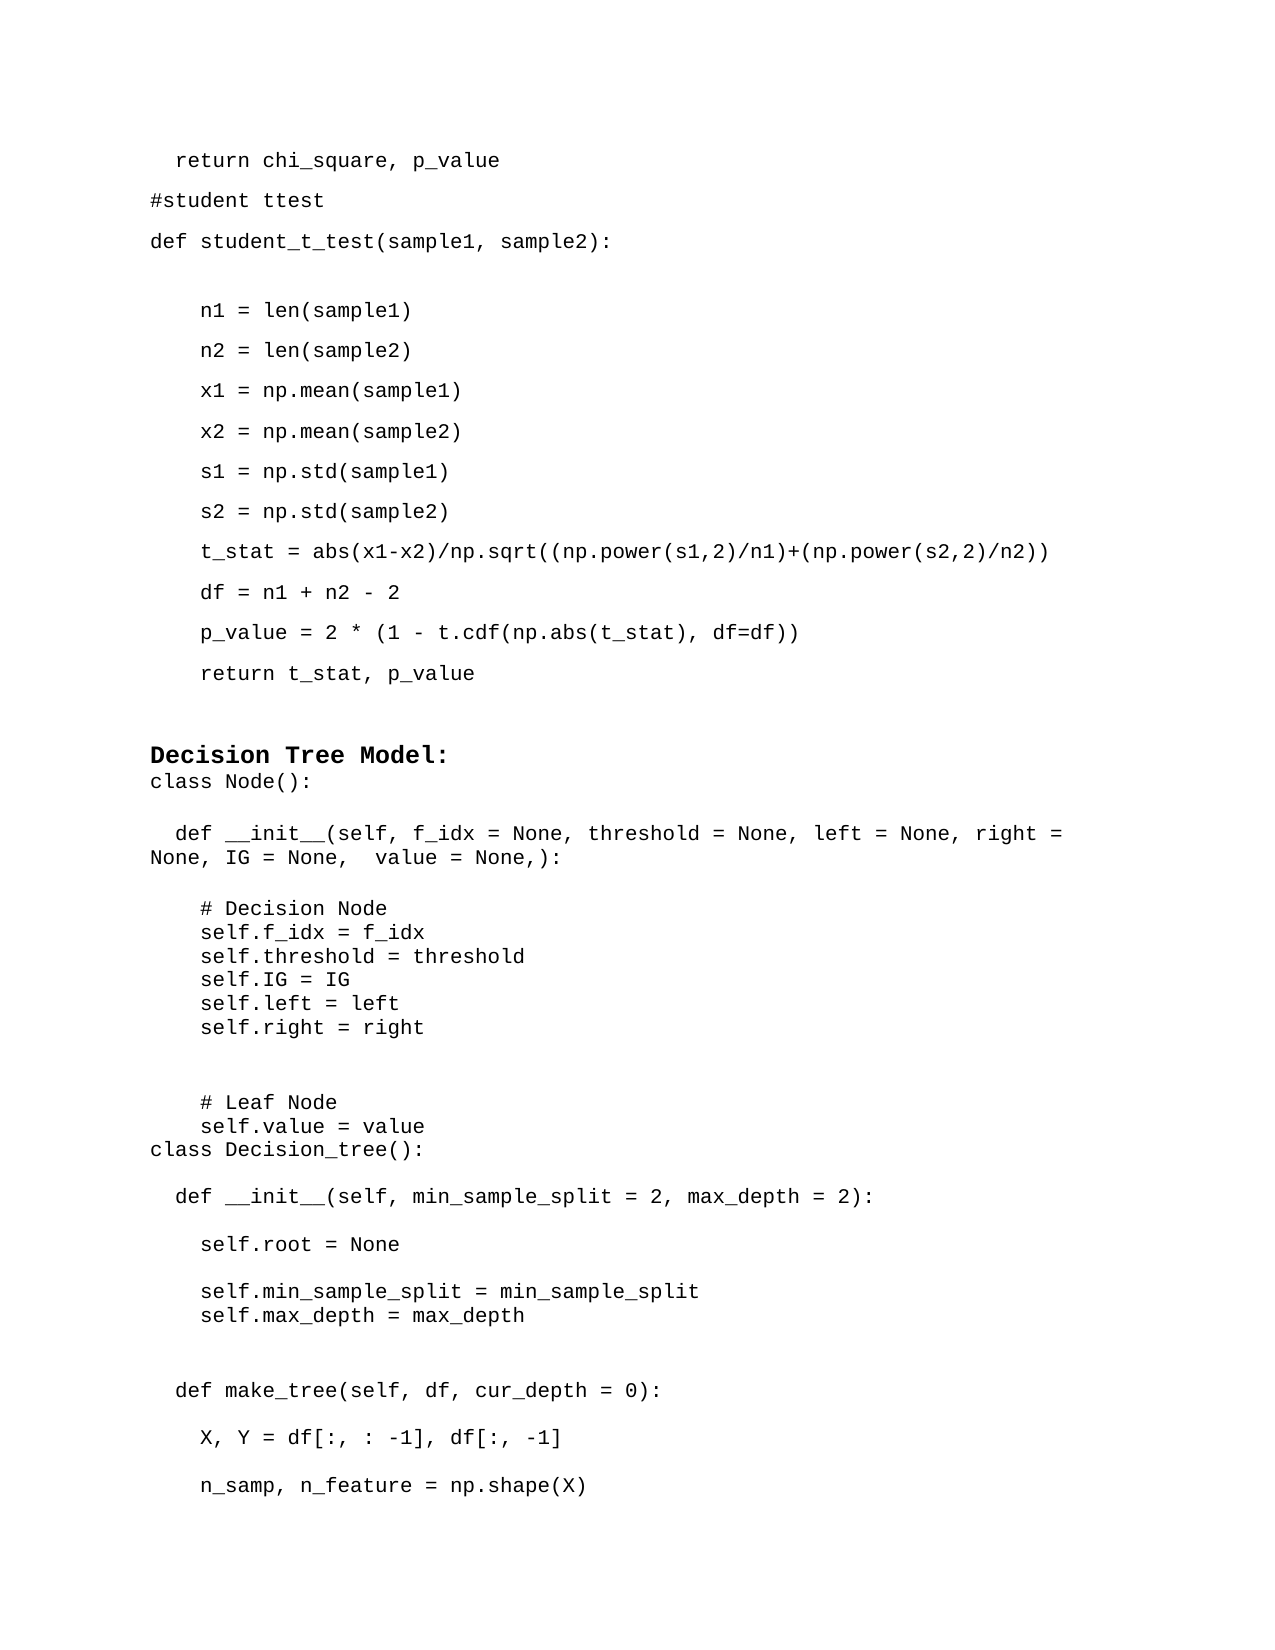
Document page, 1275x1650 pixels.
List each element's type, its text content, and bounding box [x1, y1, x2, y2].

text # Decision Node [150, 898, 1125, 922]
text t_stat = abs(x1-x2)/np.sqrt((np.power(s1,2)/n1)+(np.power(s2,2)/n2)) [150, 542, 1125, 565]
text #student ttest [150, 190, 1125, 214]
text def student_t_test(sample1, sample2): [150, 231, 1125, 254]
text n2 = len(sample2) [150, 340, 1125, 364]
text self.right = right [150, 1017, 1125, 1040]
text self.IG = IG [150, 969, 1125, 993]
text self.left = left [150, 993, 1125, 1017]
text self.threshold = threshold [150, 946, 1125, 969]
text self.f_idx = f_idx [150, 922, 1125, 946]
text def __init__(self, min_sample_split = 2, max_depth = 2): [150, 1187, 1125, 1210]
text return chi_square, p_value [150, 150, 1125, 174]
text self.max_depth = max_depth [150, 1305, 1125, 1328]
text def __init__(self, f_idx = None, threshold = None, left = None, right = None, IG = None, value = None,): [150, 823, 1125, 870]
text # Leaf Node [150, 1092, 1125, 1116]
text self.value = value [150, 1116, 1125, 1139]
text n1 = len(sample1) [150, 300, 1125, 323]
text return t_stat, p_value [150, 662, 1125, 686]
text p_value = 2 * (1 - t.cdf(np.abs(t_stat), df=df)) [150, 622, 1125, 646]
text X, Y = df[:, : -1], df[:, -1] [150, 1427, 1125, 1451]
text x1 = np.mean(sample1) [150, 380, 1125, 404]
text s2 = np.std(sample2) [150, 501, 1125, 525]
text x2 = np.mean(sample2) [150, 421, 1125, 444]
text s1 = np.std(sample1) [150, 461, 1125, 484]
text Decision Tree Model: [150, 743, 1125, 771]
text def make_tree(self, df, cur_depth = 0): [150, 1380, 1125, 1404]
text df = n1 + n2 - 2 [150, 582, 1125, 606]
text n_samp, n_feature = np.shape(X) [150, 1475, 1125, 1498]
text self.min_sample_split = min_sample_split [150, 1281, 1125, 1305]
text class Node(): [150, 771, 1125, 795]
text class Decision_tree(): [150, 1139, 1125, 1163]
text self.root = None [150, 1234, 1125, 1257]
